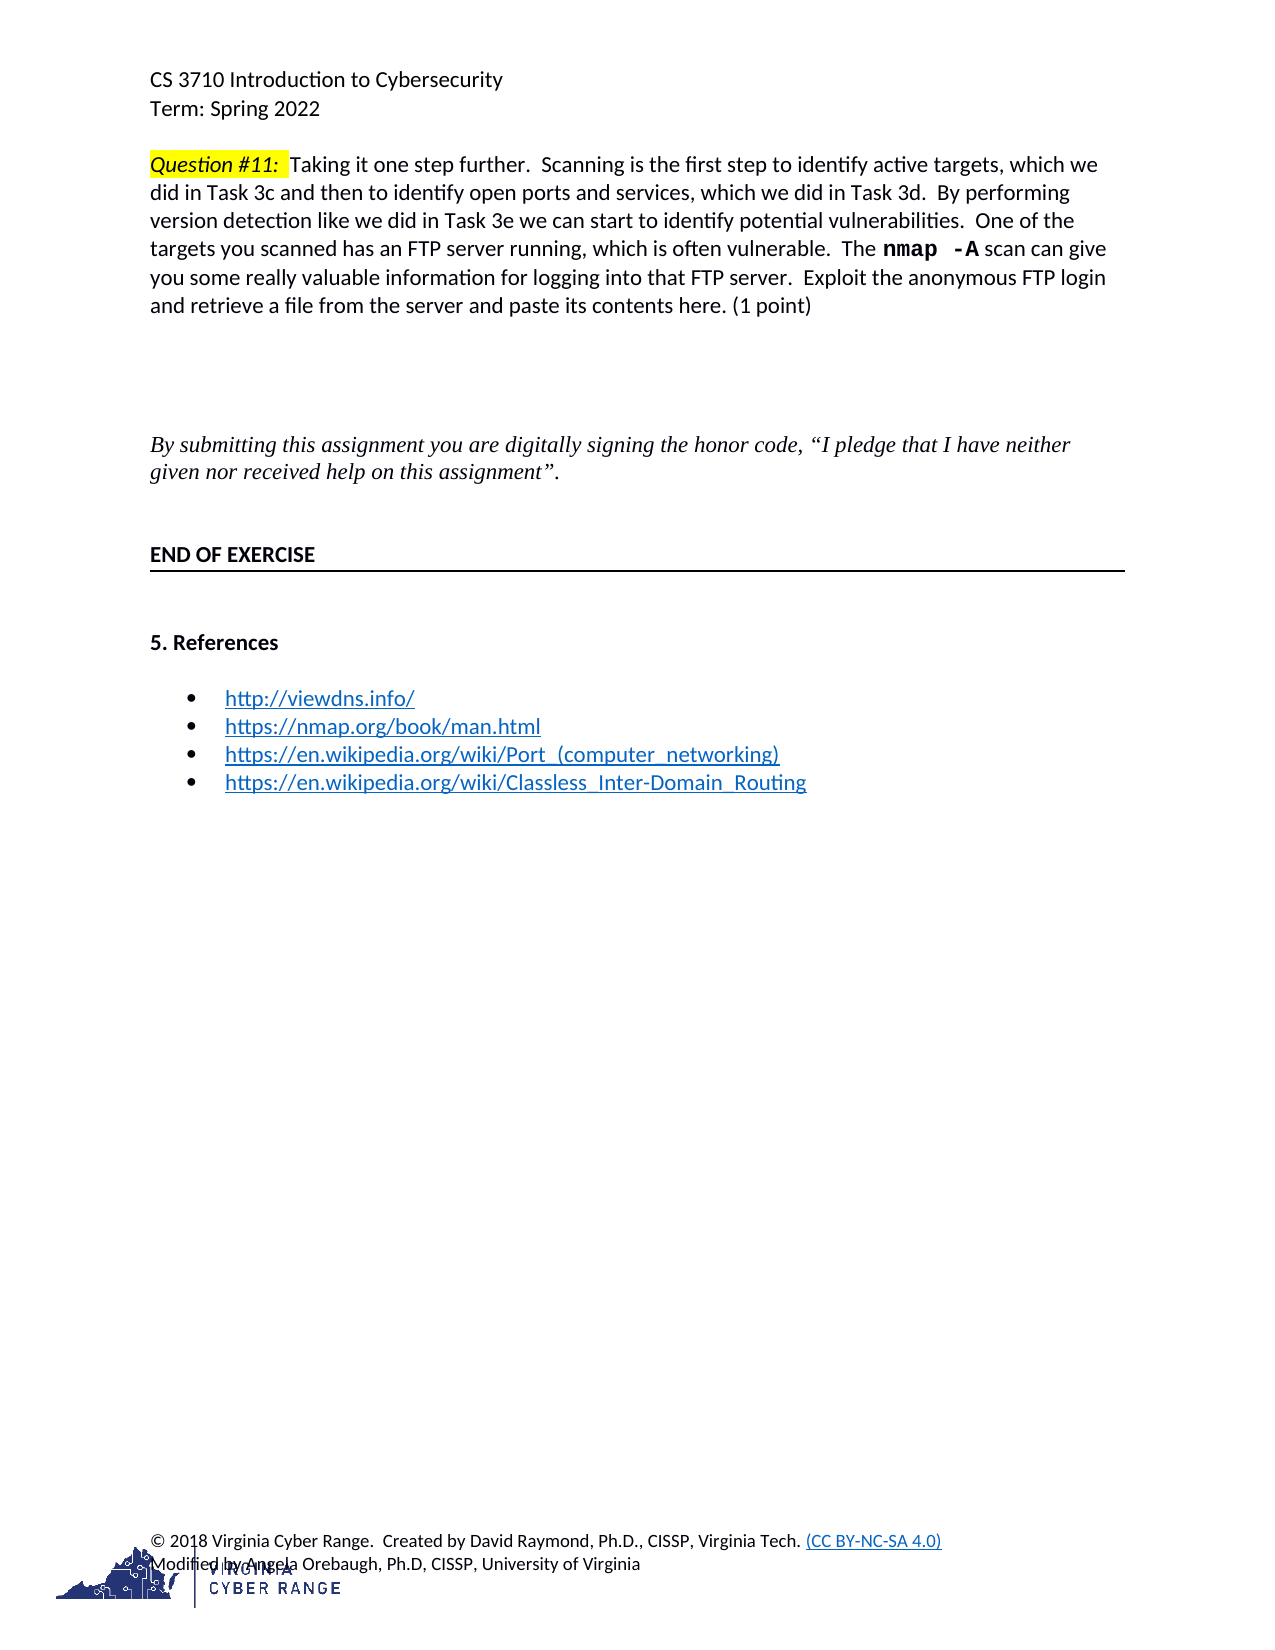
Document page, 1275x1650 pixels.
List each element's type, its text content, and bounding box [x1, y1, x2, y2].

picture [181, 1536, 186, 1546]
list https://en.wikipedia.org/wiki/Port_(computer_networking) [187, 740, 1125, 768]
list http://viewdns.info/ [187, 684, 1125, 712]
picture [46, 1536, 351, 1617]
text END OF EXERCISE [150, 540, 1125, 570]
list https://nmap.org/book/man.html [187, 712, 1125, 740]
text 5. References [150, 628, 1125, 656]
list https://en.wikipedia.org/wiki/Classless_Inter-Domain_Routing [187, 768, 1125, 796]
text Question #11: Taking it one step further. Scanning is the first step to identify active targets, which we did in Task 3c and then to identify open ports and services, which we did in Task 3d. By performing version detection like we did in Task 3e we can start to identify potential vulnerabilities. One of the targets you scanned has an FTP server running, which is often vulnerable. The nmap -A scan can give you some really valuable information for logging into that FTP server. Exploit the anonymous FTP login and retrieve a file from the server and paste its contents here. (1 point) [150, 150, 1125, 319]
picture [214, 1536, 220, 1544]
text By submitting this assignment you are digitally signing the honor code, “I pledge that I have neither given nor received help on this assignment”. [150, 431, 1125, 484]
